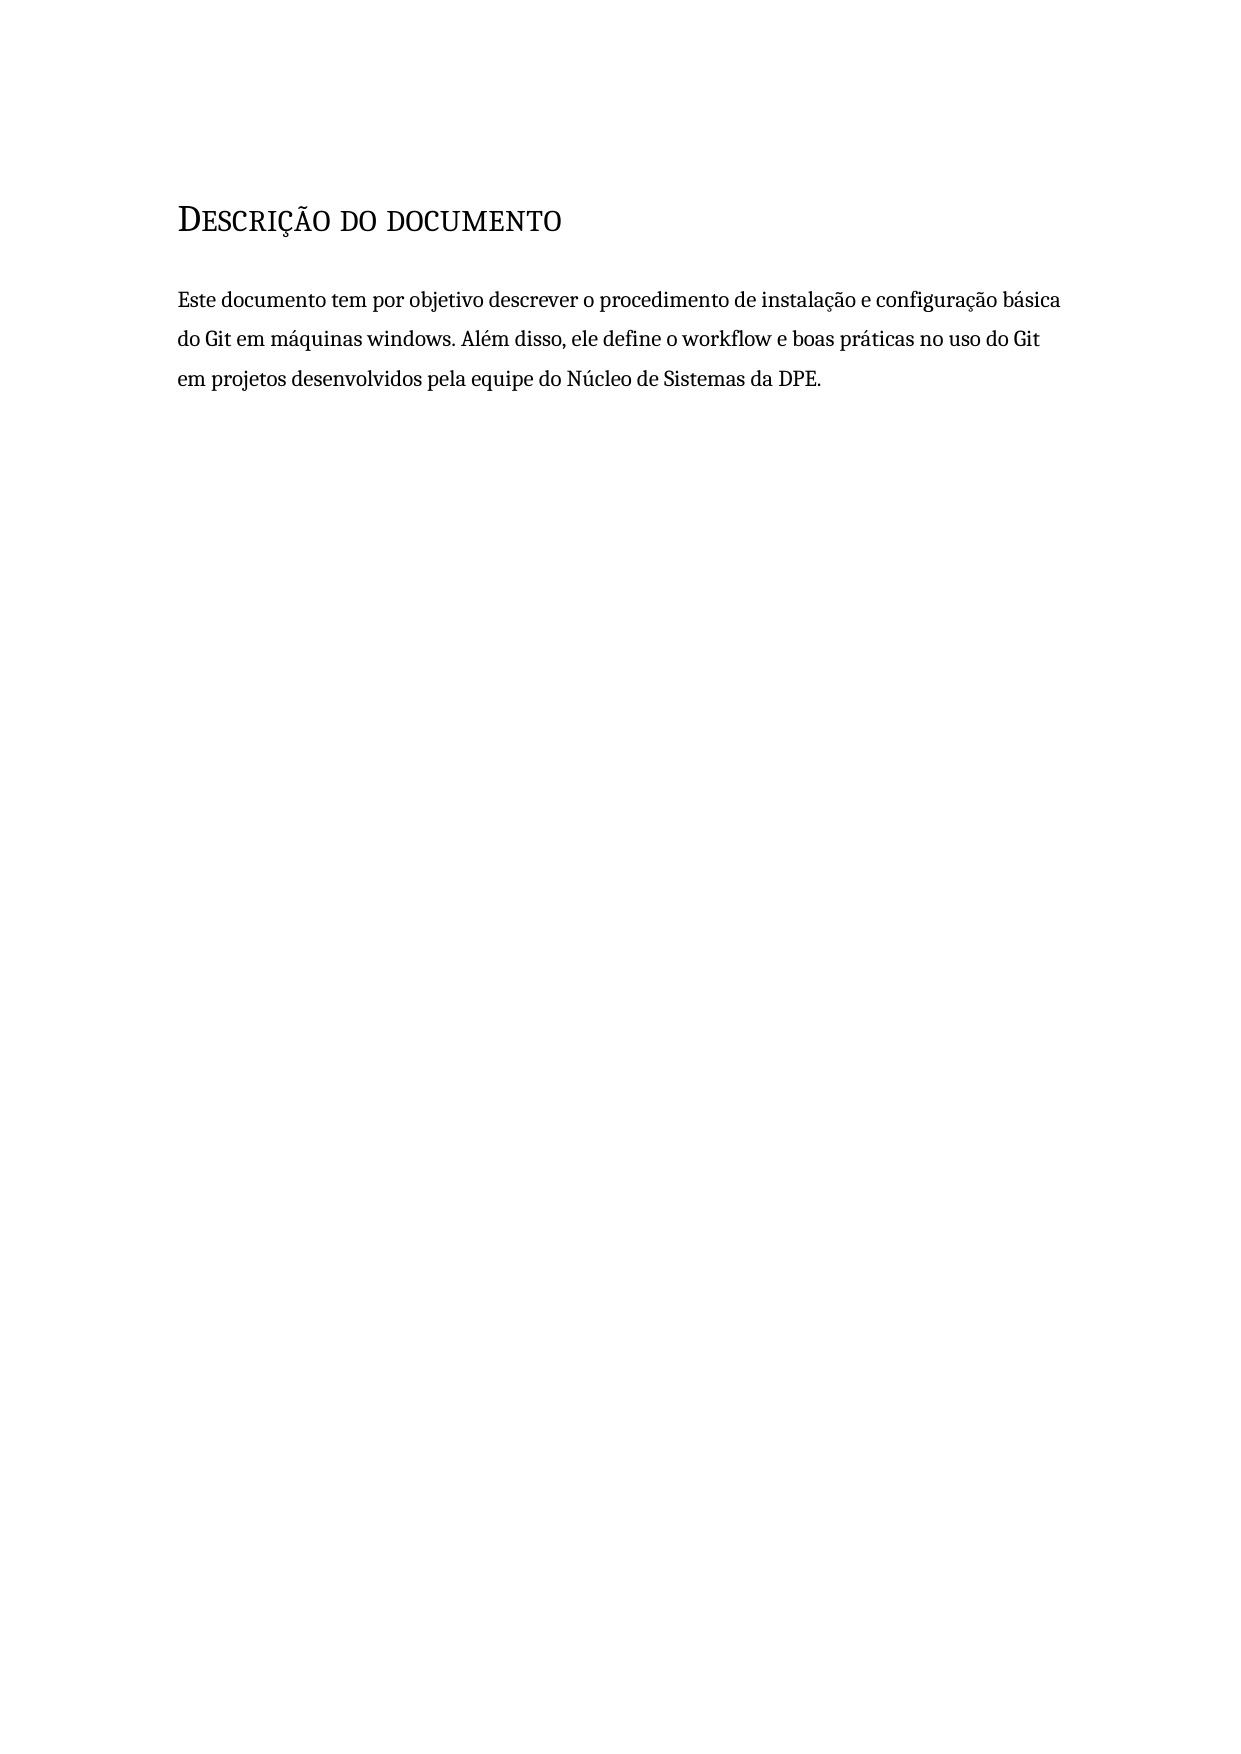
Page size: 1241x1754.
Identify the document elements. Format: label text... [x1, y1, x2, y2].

subtitle Descrição do documento [177, 198, 1063, 241]
text Este documento tem por objetivo descrever o procedimento de instalação e configuração básica do Git em máquinas windows. Além disso, ele define o workflow e boas práticas no uso do Git em projetos desenvolvidos pela equipe do Núcleo de Sistemas da DPE. [177, 287, 1063, 392]
